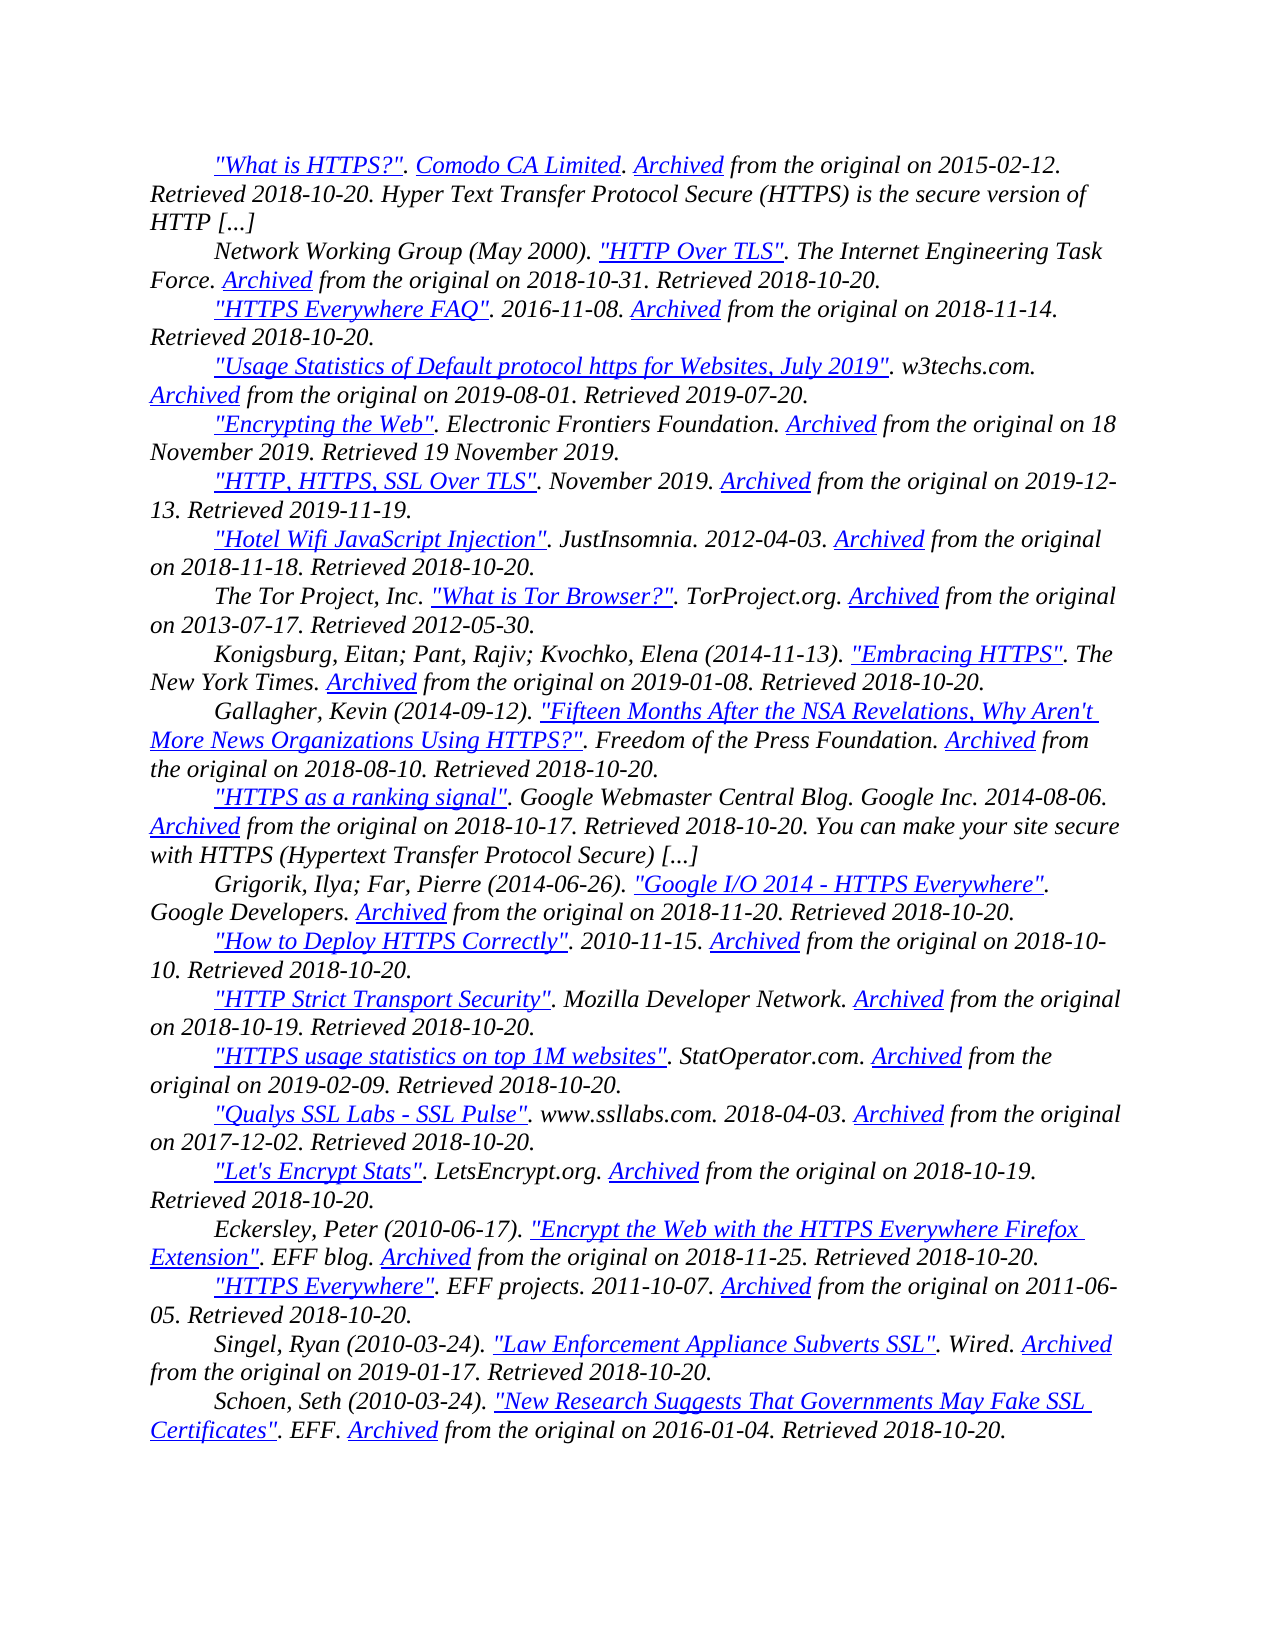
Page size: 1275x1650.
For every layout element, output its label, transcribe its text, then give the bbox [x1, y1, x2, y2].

text   Network Working Group (May 2000). "HTTP Over TLS". The Internet Engineering Task Force. Archived from the original on 2018-10-31. Retrieved 2018-10-20. [150, 236, 1125, 294]
text   Eckersley, Peter (2010-06-17). "Encrypt the Web with the HTTPS Everywhere Firefox Extension". EFF blog. Archived from the original on 2018-11-25. Retrieved 2018-10-20. [150, 1214, 1125, 1271]
text   "Qualys SSL Labs - SSL Pulse". www.ssllabs.com. 2018-04-03. Archived from the original on 2017-12-02. Retrieved 2018-10-20. [150, 1099, 1125, 1156]
text   Singel, Ryan (2010-03-24). "Law Enforcement Appliance Subverts SSL". Wired. Archived from the original on 2019-01-17. Retrieved 2018-10-20. [150, 1329, 1125, 1386]
text   "HTTPS usage statistics on top 1M websites". StatOperator.com. Archived from the original on 2019-02-09. Retrieved 2018-10-20. [150, 1041, 1125, 1099]
text   Grigorik, Ilya; Far, Pierre (2014-06-26). "Google I/O 2014 - HTTPS Everywhere". Google Developers. Archived from the original on 2018-11-20. Retrieved 2018-10-20. [150, 869, 1125, 926]
text   "Hotel Wifi JavaScript Injection". JustInsomnia. 2012-04-03. Archived from the original on 2018-11-18. Retrieved 2018-10-20. [150, 524, 1125, 581]
text   "How to Deploy HTTPS Correctly". 2010-11-15. Archived from the original on 2018-10-10. Retrieved 2018-10-20. [150, 926, 1125, 984]
text   "Usage Statistics of Default protocol https for Websites, July 2019". w3techs.com. Archived from the original on 2019-08-01. Retrieved 2019-07-20. [150, 351, 1125, 409]
text   "HTTP Strict Transport Security". Mozilla Developer Network. Archived from the original on 2018-10-19. Retrieved 2018-10-20. [150, 984, 1125, 1041]
text   "HTTP, HTTPS, SSL Over TLS". November 2019. Archived from the original on 2019-12-13. Retrieved 2019-11-19. [150, 466, 1125, 524]
text   The Tor Project, Inc. "What is Tor Browser?". TorProject.org. Archived from the original on 2013-07-17. Retrieved 2012-05-30. [150, 581, 1125, 639]
text   Schoen, Seth (2010-03-24). "New Research Suggests That Governments May Fake SSL Certificates". EFF. Archived from the original on 2016-01-04. Retrieved 2018-10-20. [150, 1386, 1125, 1444]
text   "HTTPS as a ranking signal". Google Webmaster Central Blog. Google Inc. 2014-08-06. Archived from the original on 2018-10-17. Retrieved 2018-10-20. You can make your site secure with HTTPS (Hypertext Transfer Protocol Secure) [...] [150, 782, 1125, 869]
text   "Encrypting the Web". Electronic Frontiers Foundation. Archived from the original on 18 November 2019. Retrieved 19 November 2019. [150, 409, 1125, 466]
text   Konigsburg, Eitan; Pant, Rajiv; Kvochko, Elena (2014-11-13). "Embracing HTTPS". The New York Times. Archived from the original on 2019-01-08. Retrieved 2018-10-20. [150, 639, 1125, 696]
text   "What is HTTPS?". Comodo CA Limited. Archived from the original on 2015-02-12. Retrieved 2018-10-20. Hyper Text Transfer Protocol Secure (HTTPS) is the secure version of HTTP [...] [150, 150, 1125, 236]
text   "Let's Encrypt Stats". LetsEncrypt.org. Archived from the original on 2018-10-19. Retrieved 2018-10-20. [150, 1156, 1125, 1214]
text   "HTTPS Everywhere". EFF projects. 2011-10-07. Archived from the original on 2011-06-05. Retrieved 2018-10-20. [150, 1271, 1125, 1329]
text   Gallagher, Kevin (2014-09-12). "Fifteen Months After the NSA Revelations, Why Aren't More News Organizations Using HTTPS?". Freedom of the Press Foundation. Archived from the original on 2018-08-10. Retrieved 2018-10-20. [150, 696, 1125, 782]
text   "HTTPS Everywhere FAQ". 2016-11-08. Archived from the original on 2018-11-14. Retrieved 2018-10-20. [150, 294, 1125, 351]
